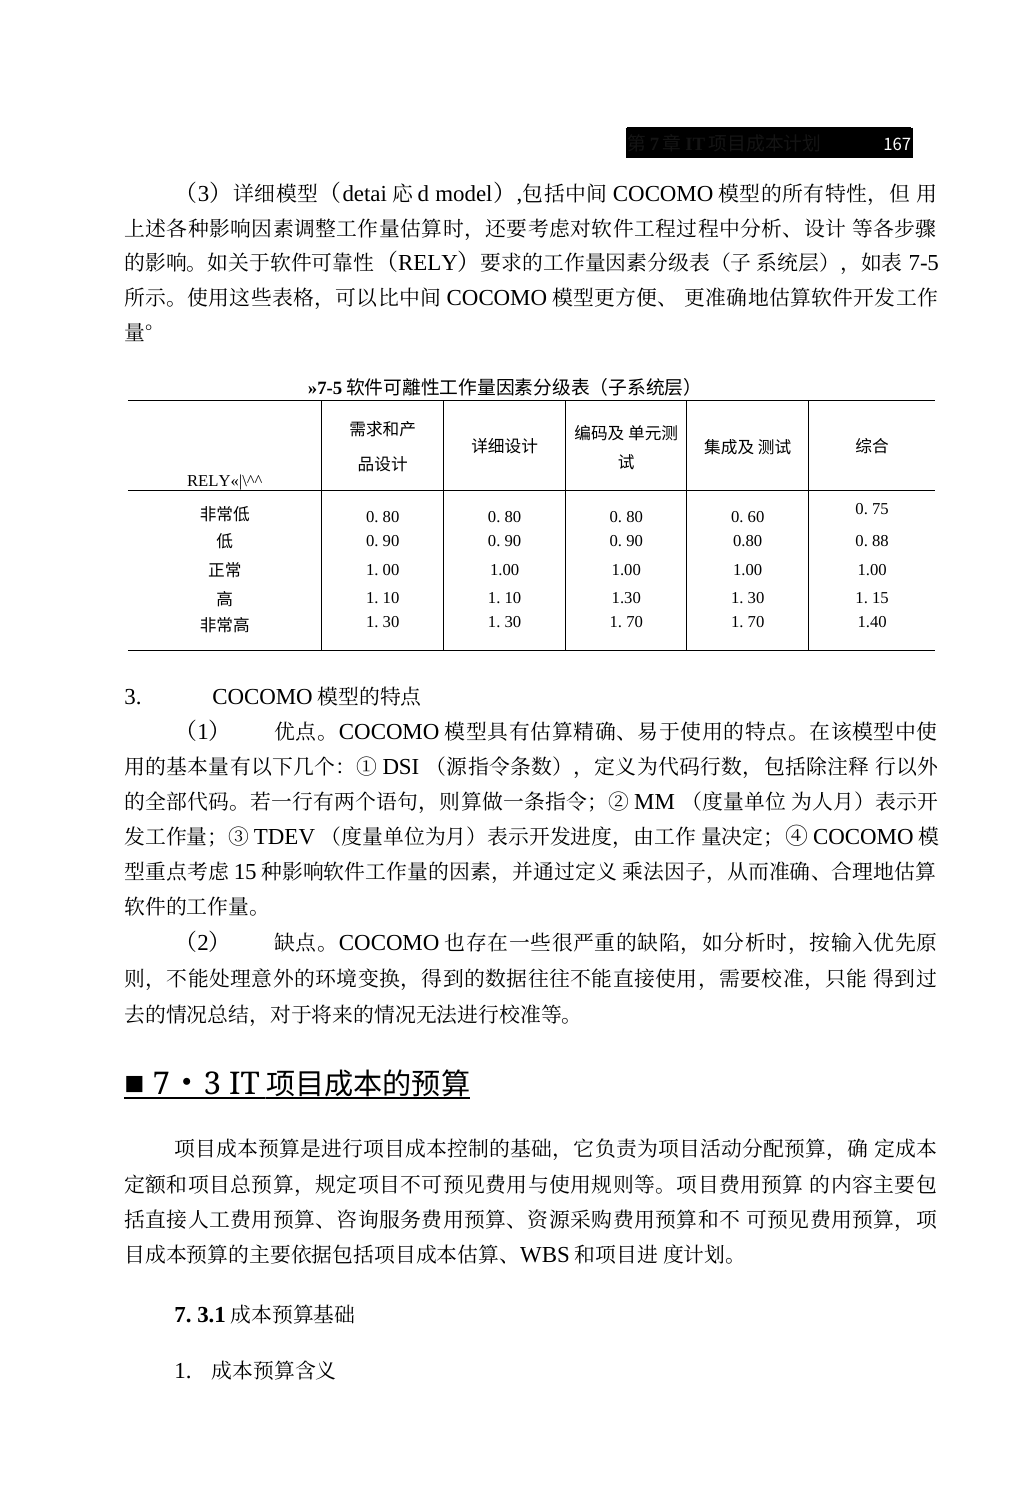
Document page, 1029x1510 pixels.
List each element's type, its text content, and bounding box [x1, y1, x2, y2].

table_cell 1.00 [809, 555, 935, 583]
table_cell 0. 90 [444, 526, 565, 554]
table_cell 0.80 [687, 526, 808, 554]
table_header 需求和产 品设计 [322, 401, 443, 490]
table_header 详细设计 [444, 401, 565, 490]
table_cell 1. 30 [687, 583, 808, 612]
table_header RELY«|\^^ [128, 401, 321, 490]
table_cell 1. 70 [687, 612, 808, 650]
table_cell 0. 88 [809, 526, 935, 554]
table_cell 1. 30 [444, 612, 565, 650]
table_cell 0. 80 [322, 491, 443, 526]
table_cell 1.40 [809, 612, 935, 650]
table_header 集成及 测试 [687, 401, 808, 490]
table_cell 0. 75 [809, 491, 935, 526]
text （2） 缺点。COCOMO也存在一些很严重的缺陷，如分析时，按输入优先原 则，不能处理意外的环境变换，得到的数据往往不能直接使用，需要校准，只能 得到过去的情况总结，对于将来的情况无法进行校准等。 [124, 922, 939, 1029]
text »7-5软件可離性工作量因素分级表（子系统层） [308, 373, 939, 400]
table_cell 正常 [128, 555, 321, 583]
table_cell 1. 30 [322, 612, 443, 650]
text 7. 3.1成本预算基础 [124, 1294, 939, 1329]
table_cell 0. 90 [566, 526, 686, 554]
table_cell 0. 60 [687, 491, 808, 526]
table_cell 1. 00 [322, 555, 443, 583]
table_cell 1.30 [566, 583, 686, 612]
table_cell 1.00 [687, 555, 808, 583]
table_cell 1. 15 [809, 583, 935, 612]
text ■ 7・3 IT项目成本的预算 [124, 1061, 939, 1104]
table_cell 0. 80 [566, 491, 686, 526]
list COCOMO模型的特点 [124, 676, 939, 711]
table_cell 高 [128, 583, 321, 612]
table_cell 0. 90 [322, 526, 443, 554]
text 项目成本预算是进行项目成本控制的基础，它负责为项目活动分配预算，确 定成本定额和项目总预算，规定项目不可预见费用与使用规则等。项目费用预算 的内容主要包括直接人工费用预算、咨询服务费用预算、资源采购费用预算和不 可预见费用预算，项目成本预算的主要依据包括项目成本估算、WBS和项目进 度计划。 [124, 1129, 939, 1269]
table_cell 非常高 [128, 612, 321, 650]
table_header 编码及 单元测试 [566, 401, 686, 490]
text （3）详细模型（detai応d model）,包括中间COCOMO模型的所有特性，但 用上述各种影响因素调整工作量估算时，还要考虑对软件工程过程中分析、设计 等各步骤的影响。如关于软件可靠性（RELY）要求的工作量因素分级表（子 系统层），如表7-5所示。使用这些表格，可以比中间COCOMO模型更方便、 更准确地估算软件开发工作量° [124, 173, 939, 348]
table_cell 非常低 [128, 491, 321, 526]
table_cell 1.00 [566, 555, 686, 583]
list 成本预算含义 [124, 1354, 939, 1384]
table_cell 低 [128, 526, 321, 554]
table_cell 0. 80 [444, 491, 565, 526]
table_cell 1.00 [444, 555, 565, 583]
table_cell 1. 10 [444, 583, 565, 612]
table_cell 1. 70 [566, 612, 686, 650]
table_header 综合 [809, 401, 935, 490]
text （1） 优点。COCOMO模型具有估算精确、易于使用的特点。在该模型中使 用的基本量有以下几个：①DSI （源指令条数），定义为代码行数，包括除注释 行以外的全部代码。若一行有两个语句，则算做一条指令；②MM （度量单位 为人月）表示开发工作量；③TDEV （度量单位为月）表示开发进度，由工作 量决定；④COCOMO模型重点考虑15种影响软件工作量的因素，并通过定义 乘法因子，从而准确、合理地估算软件的工作量。 [124, 711, 939, 922]
table_cell 1. 10 [322, 583, 443, 612]
